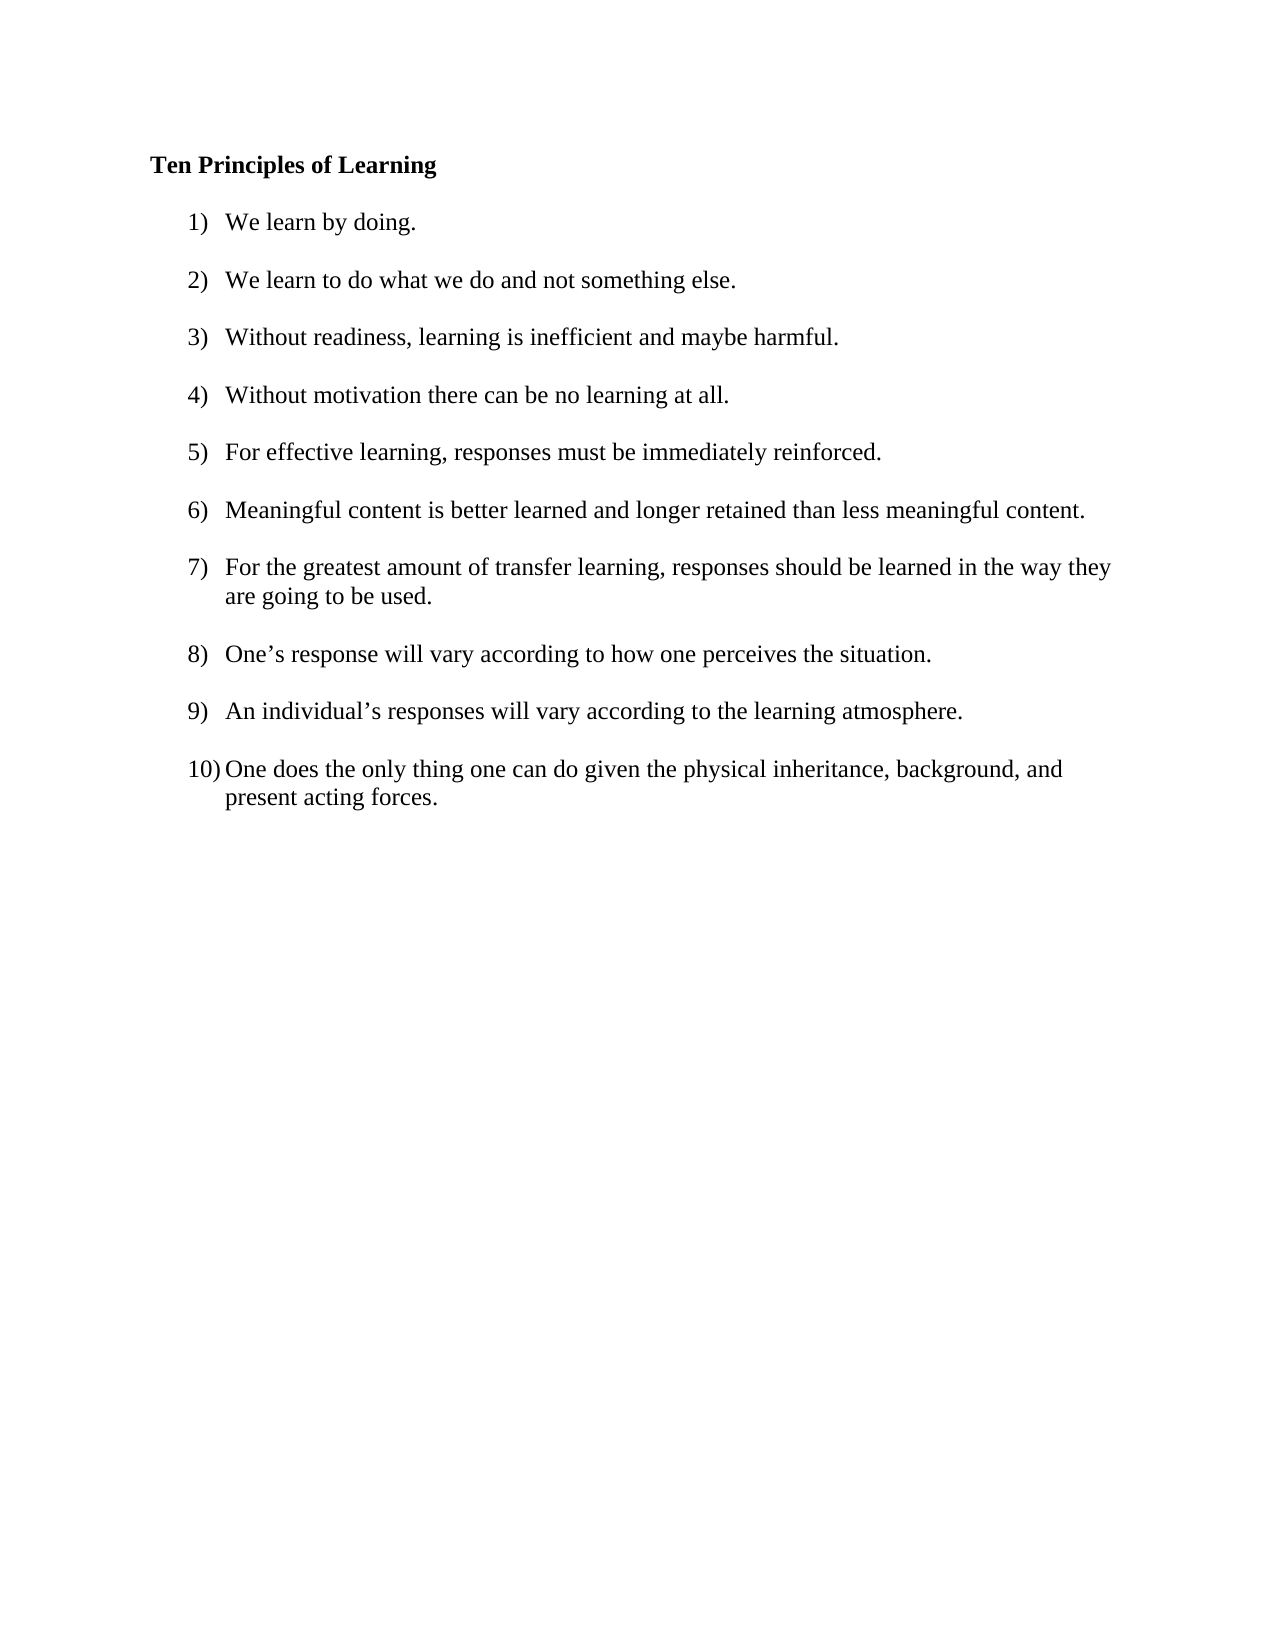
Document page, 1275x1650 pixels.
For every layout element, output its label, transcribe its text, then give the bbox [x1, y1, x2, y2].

list For effective learning, responses must be immediately reinforced. [187, 437, 1125, 466]
text Ten Principles of Learning [150, 150, 1125, 179]
list Without readiness, learning is inefficient and maybe harmful. [187, 322, 1125, 351]
list One’s response will vary according to how one perceives the situation. [187, 639, 1125, 667]
list Without motivation there can be no learning at all. [187, 380, 1125, 409]
list Meaningful content is better learned and longer retained than less meaningful content. [187, 495, 1125, 524]
list We learn by doing. [187, 207, 1125, 236]
list We learn to do what we do and not something else. [187, 265, 1125, 294]
list One does the only thing one can do given the physical inheritance, background, and present acting forces. [187, 754, 1125, 811]
list For the greatest amount of transfer learning, responses should be learned in the way they are going to be used. [187, 552, 1125, 610]
list An individual’s responses will vary according to the learning atmosphere. [187, 696, 1125, 725]
